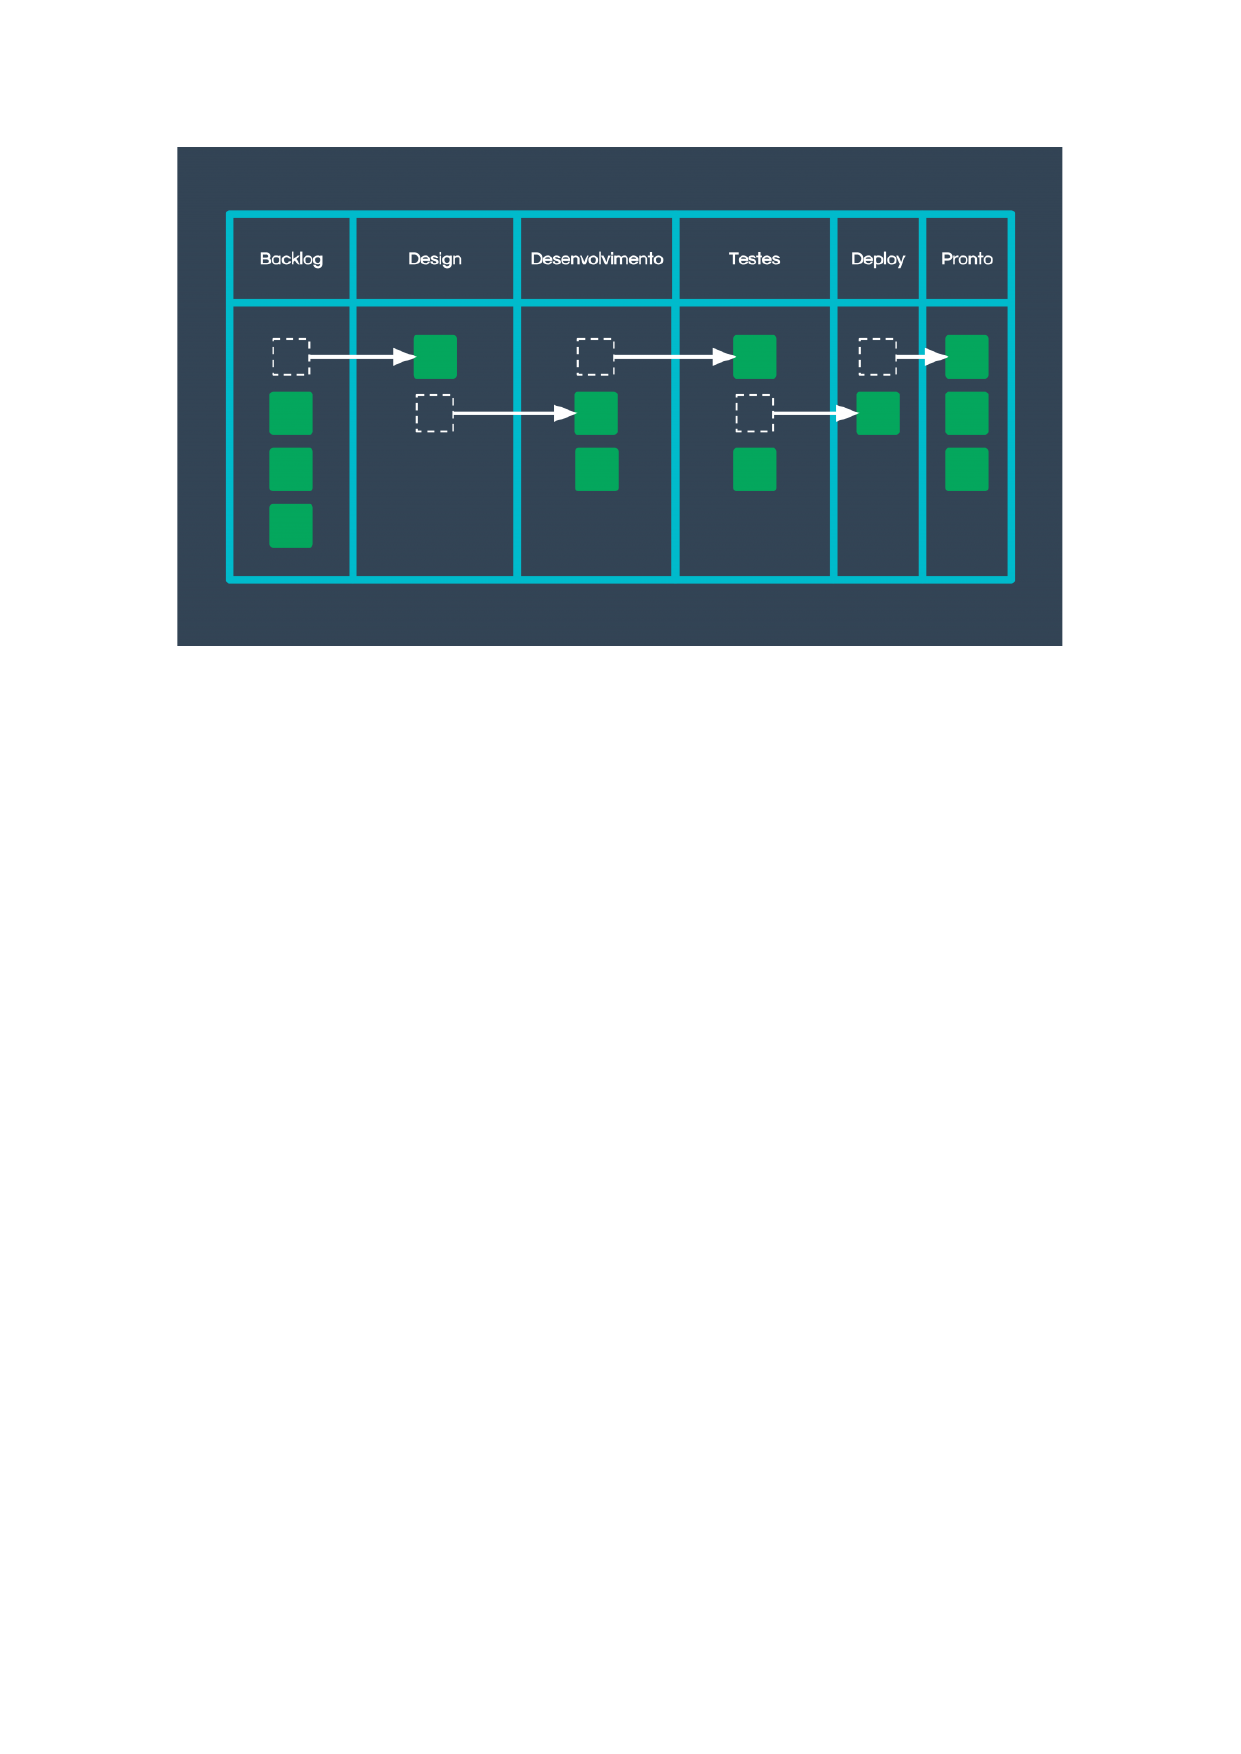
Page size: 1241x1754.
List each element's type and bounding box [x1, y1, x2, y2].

picture [177, 147, 1063, 646]
